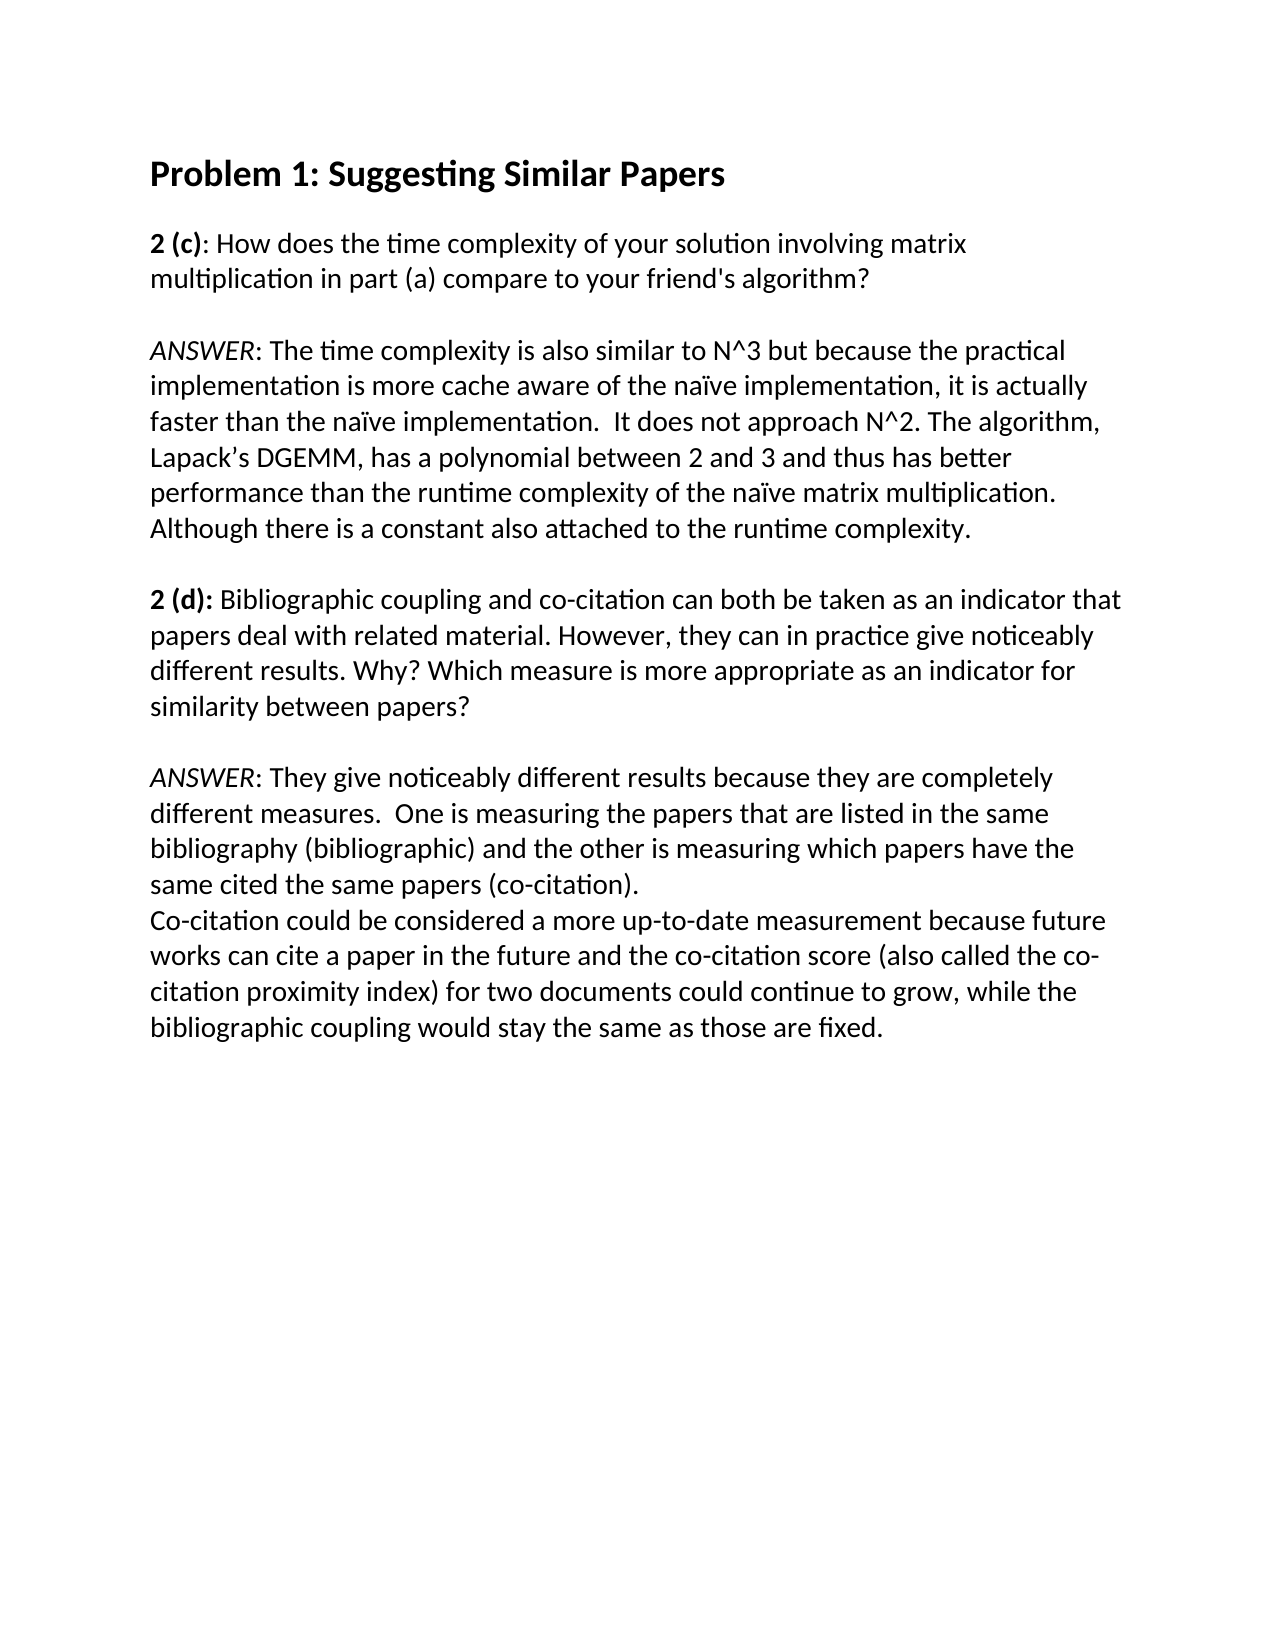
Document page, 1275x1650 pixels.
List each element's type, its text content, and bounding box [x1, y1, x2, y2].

text ANSWER: The time complexity is also similar to N^3 but because the practical implementation is more cache aware of the naïve implementation, it is actually faster than the naïve implementation. It does not approach N^2. The algorithm, Lapack’s DGEMM, has a polynomial between 2 and 3 and thus has better performance than the runtime complexity of the naïve matrix multiplication. Although there is a constant also attached to the runtime complexity. [150, 332, 1125, 546]
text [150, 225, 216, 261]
text 2 (c): How does the time complexity of your solution involving matrix multiplication in part (a) compare to your friend's algorithm? [871, 225, 1125, 296]
text Co-citation could be considered a more up-to-date measurement because future works can cite a paper in the future and the co-citation score (also called the co-citation proximity index) for two documents could continue to grow, while the bibliographic coupling would stay the same as those are fixed. [150, 902, 1125, 1044]
text 2 (d): Bibliographic coupling and co-citation can both be taken as an indicator that papers deal with related material. However, they can in practice give noticeably different results. Why? Which measure is more appropriate as an indicator for similarity between papers? [150, 581, 1125, 724]
subtitle Problem 1: Suggesting Similar Papers [150, 150, 1125, 196]
text ANSWER: They give noticeably different results because they are completely different measures. One is measuring the papers that are listed in the same bibliography (bibliographic) and the other is measuring which papers have the same cited the same papers (co-citation). [640, 759, 1125, 902]
